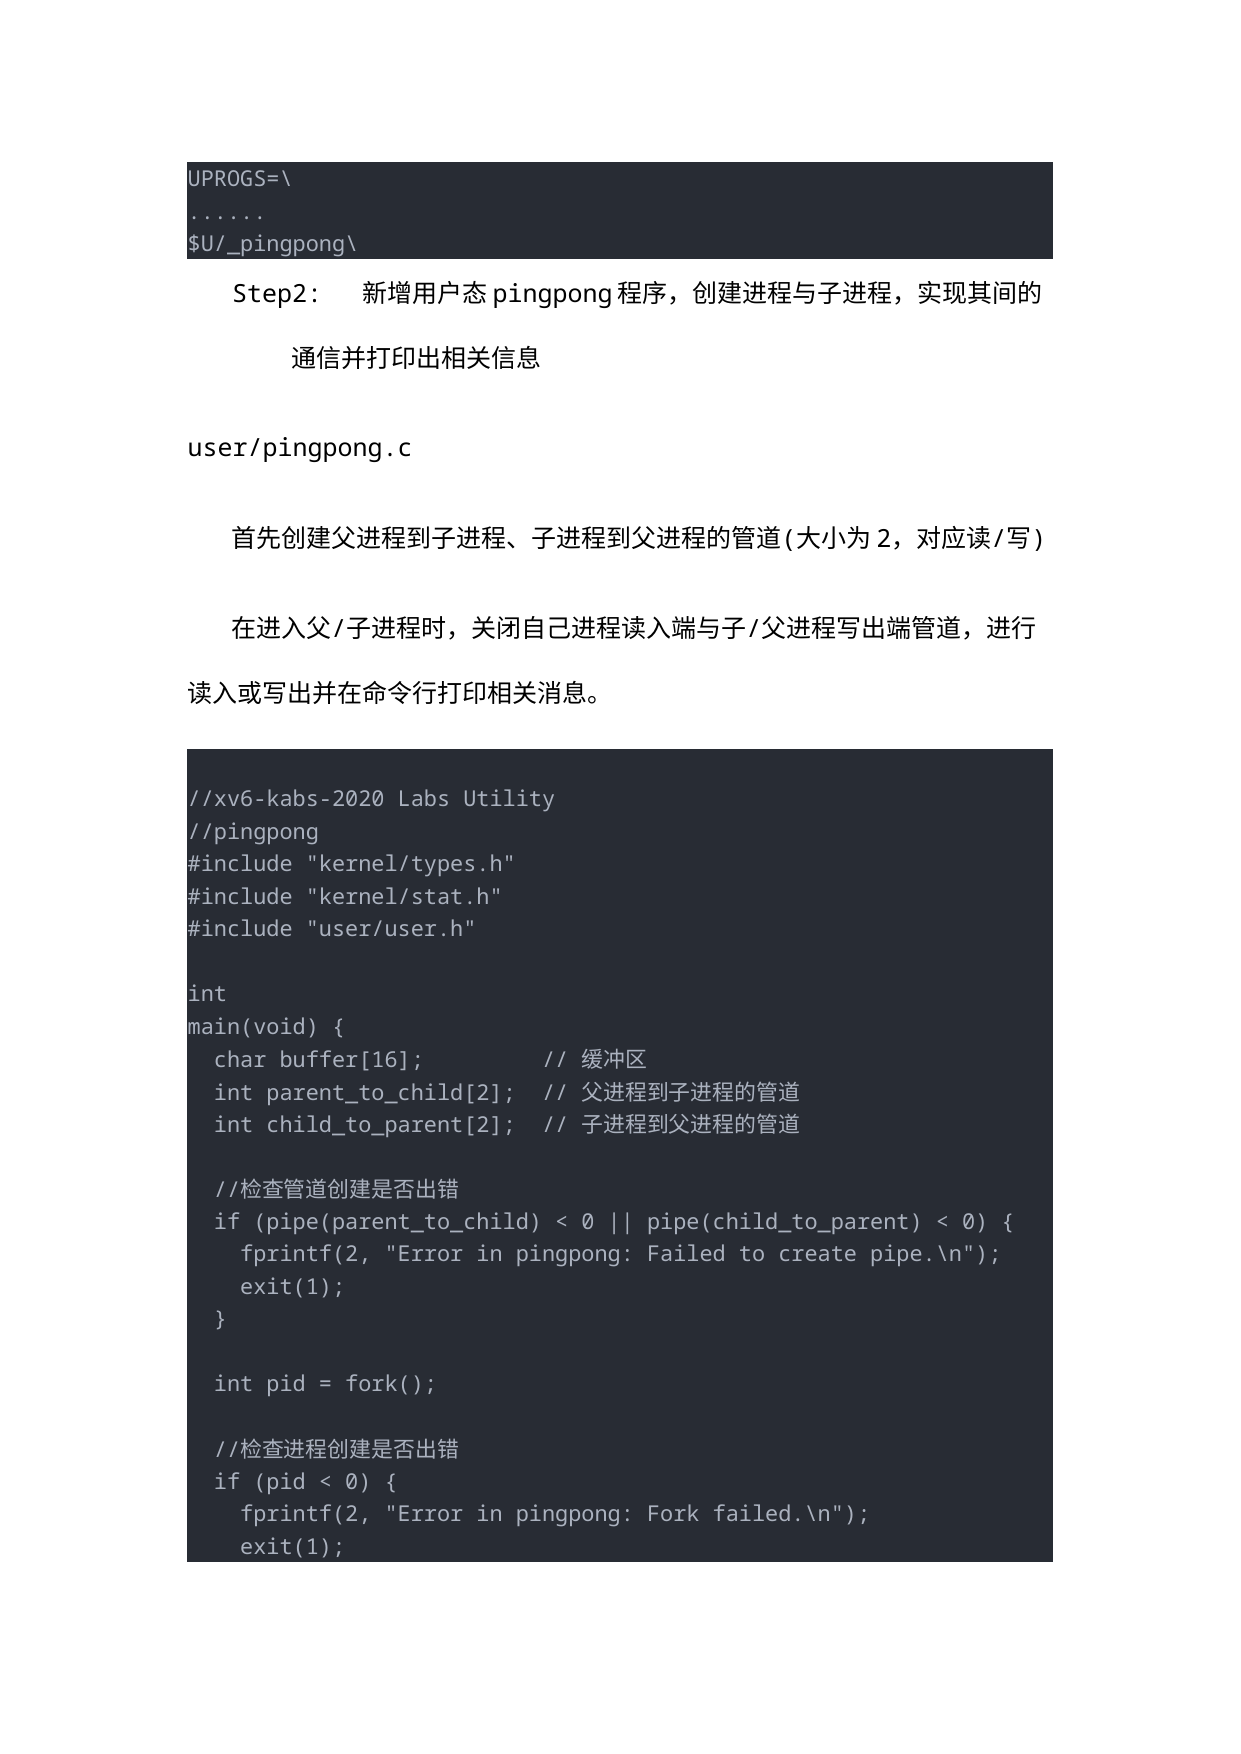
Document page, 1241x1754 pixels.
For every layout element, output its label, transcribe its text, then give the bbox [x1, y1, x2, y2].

text #include "kernel/stat.h" [187, 879, 1053, 912]
text exit(1); [187, 1529, 1053, 1562]
text char buffer[16]; // 缓冲区 [187, 1042, 1053, 1074]
text //检查管道创建是否出错 [187, 1172, 1053, 1204]
text } [187, 1302, 1053, 1334]
list 新增用户态pingpong程序，创建进程与子进程，实现其间的通信并打印出相关信息 [232, 259, 1053, 389]
text if (pid < 0) { [187, 1464, 1053, 1497]
text 首先创建父进程到子进程、子进程到父进程的管道(大小为2，对应读/写) [187, 504, 1053, 569]
text main(void) { [187, 1009, 1053, 1042]
text $U/_pingpong\ [187, 227, 1053, 259]
text #include "user/user.h" [187, 912, 1053, 944]
text if (pipe(parent_to_child) < 0 || pipe(child_to_parent) < 0) { [187, 1204, 1053, 1237]
text //pingpong [187, 814, 1053, 847]
text ...... [187, 194, 1053, 227]
text #include "kernel/types.h" [187, 847, 1053, 879]
text UPROGS=\ [187, 162, 1053, 194]
text int parent_to_child[2]; // 父进程到子进程的管道 [187, 1074, 1053, 1107]
text user/pingpong.c [187, 414, 1053, 479]
text //检查进程创建是否出错 [187, 1432, 1053, 1464]
text fprintf(2, "Error in pingpong: Fork failed.\n"); [187, 1497, 1053, 1529]
text 在进入父/子进程时，关闭自己进程读入端与子/父进程写出端管道，进行读入或写出并在命令行打印相关消息。 [187, 594, 1053, 724]
text //xv6-kabs-2020 Labs Utility [187, 782, 1053, 814]
text exit(1); [187, 1269, 1053, 1302]
text fprintf(2, "Error in pingpong: Failed to create pipe.\n"); [187, 1237, 1053, 1269]
text int [187, 977, 1053, 1009]
text int child_to_parent[2]; // 子进程到父进程的管道 [187, 1107, 1053, 1139]
text int pid = fork(); [187, 1367, 1053, 1399]
